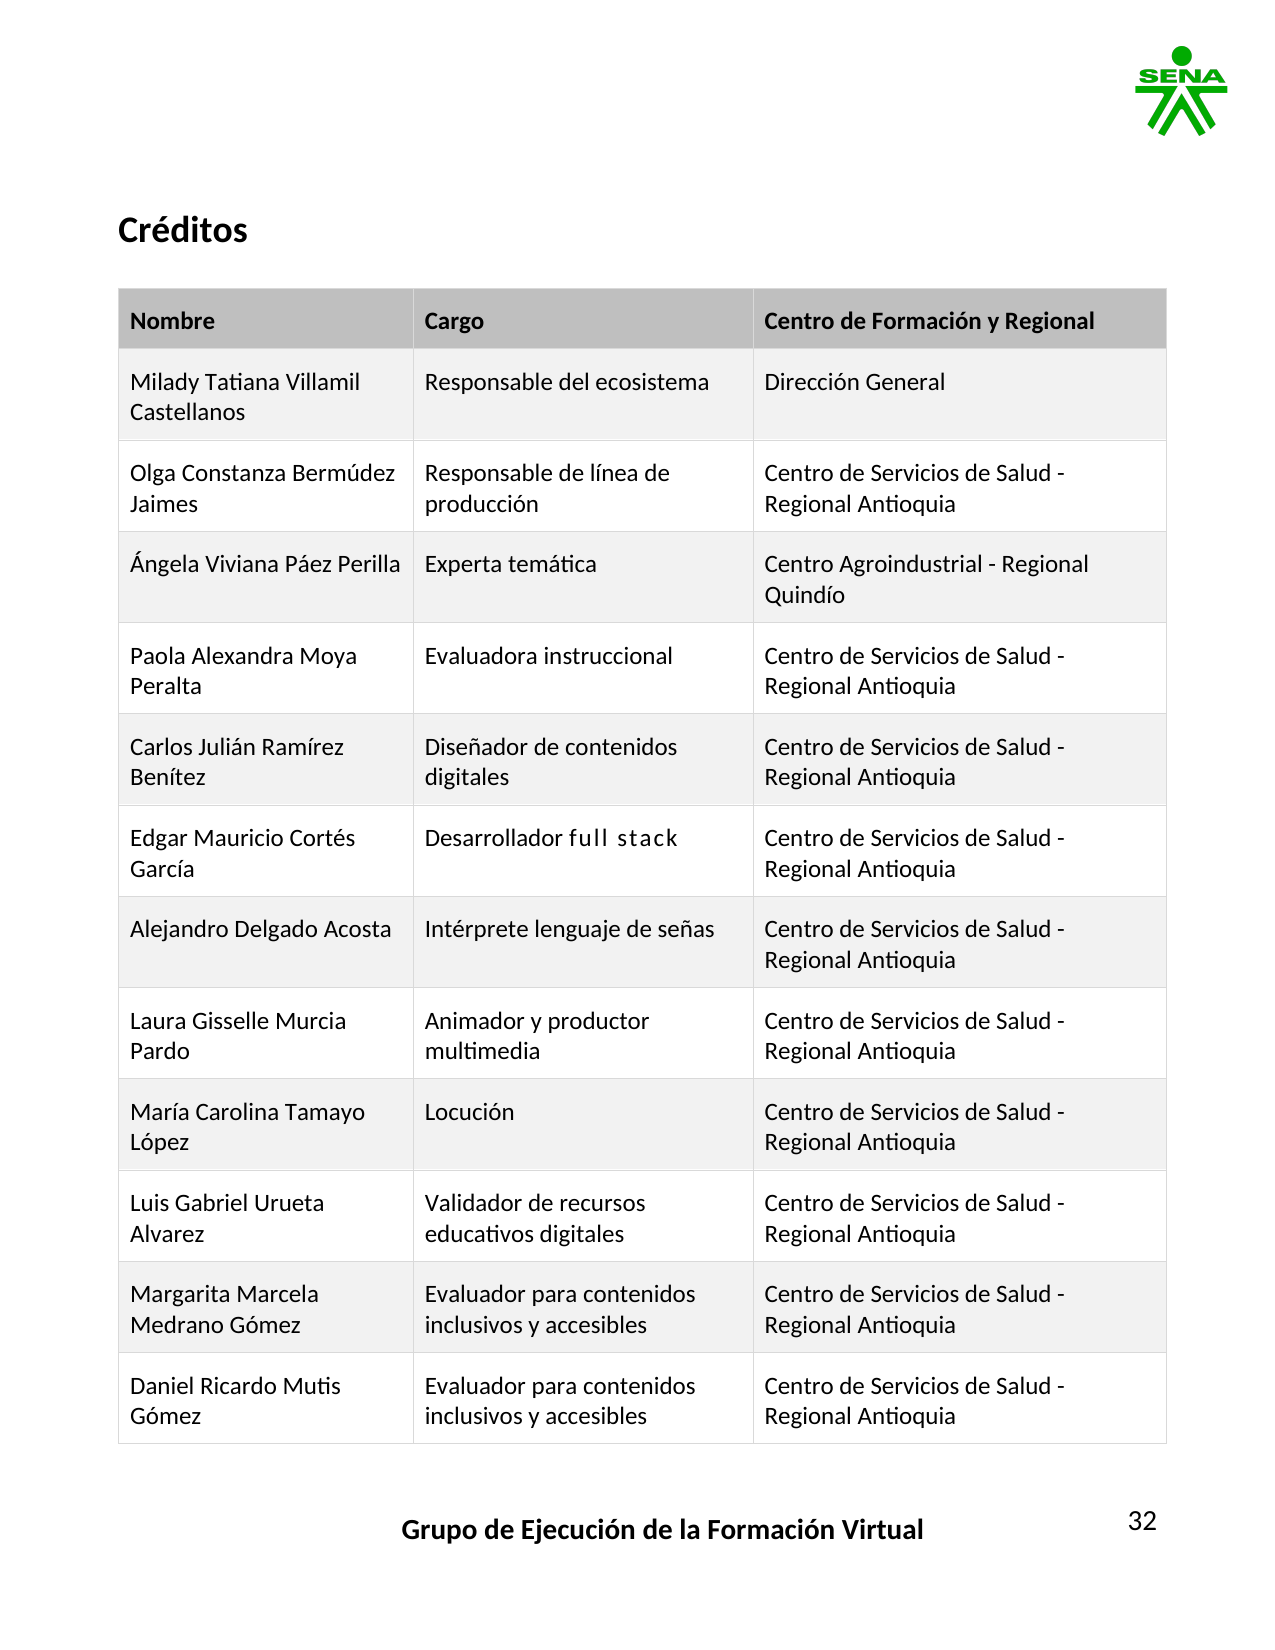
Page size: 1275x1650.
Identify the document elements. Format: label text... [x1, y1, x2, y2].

table_cell Centro de Servicios de Salud - Regional Antioquia [754, 623, 1166, 713]
table_cell Animador y productor multimedia [414, 988, 753, 1078]
table_cell Daniel Ricardo Mutis Gómez [119, 1353, 413, 1443]
table_cell Diseñador de contenidos digitales [414, 714, 753, 804]
table_header Cargo [414, 289, 753, 348]
table_cell Centro de Servicios de Salud - Regional Antioquia [754, 1079, 1166, 1169]
table_cell Dirección General [754, 349, 1166, 439]
table_cell Centro de Servicios de Salud - Regional Antioquia [754, 714, 1166, 804]
table_cell Luis Gabriel Urueta Alvarez [119, 1171, 413, 1261]
table_cell Desarrollador full stack [414, 806, 753, 896]
table_cell Centro de Servicios de Salud - Regional Antioquia [754, 441, 1166, 531]
table_header Centro de Formación y Regional [754, 289, 1166, 348]
table_cell Evaluador para contenidos inclusivos y accesibles [414, 1262, 753, 1352]
table_cell Centro de Servicios de Salud - Regional Antioquia [754, 1171, 1166, 1261]
table_cell Milady Tatiana Villamil Castellanos [119, 349, 413, 439]
table_cell Laura Gisselle Murcia Pardo [119, 988, 413, 1078]
table_cell Locución [414, 1079, 753, 1169]
table_cell Responsable de línea de producción [414, 441, 753, 531]
text Créditos [118, 206, 1157, 252]
table_cell Ángela Viviana Páez Perilla [119, 532, 413, 622]
table_cell Edgar Mauricio Cortés García [119, 806, 413, 896]
table_cell Evaluadora instruccional [414, 623, 753, 713]
table_cell Validador de recursos educativos digitales [414, 1171, 753, 1261]
table_cell Alejandro Delgado Acosta [119, 897, 413, 987]
table_cell Olga Constanza Bermúdez Jaimes [119, 441, 413, 531]
table_cell Centro de Servicios de Salud - Regional Antioquia [754, 1353, 1166, 1443]
table_cell Centro de Servicios de Salud - Regional Antioquia [754, 1262, 1166, 1352]
table_cell Margarita Marcela Medrano Gómez [119, 1262, 413, 1352]
table_cell Evaluador para contenidos inclusivos y accesibles [414, 1353, 753, 1443]
table_cell Intérprete lenguaje de señas [414, 897, 753, 987]
table_cell Carlos Julián Ramírez Benítez [119, 714, 413, 804]
table_header Nombre [119, 289, 413, 348]
table_cell María Carolina Tamayo López [119, 1079, 413, 1169]
table_cell Centro de Servicios de Salud - Regional Antioquia [754, 806, 1166, 896]
table_cell Experta temática [414, 532, 753, 622]
table_cell Paola Alexandra Moya Peralta [119, 623, 413, 713]
table_cell Centro Agroindustrial - Regional Quindío [754, 532, 1166, 622]
picture [1135, 46, 1228, 136]
table_cell Responsable del ecosistema [414, 349, 753, 439]
table_cell Centro de Servicios de Salud - Regional Antioquia [754, 988, 1166, 1078]
table_cell Centro de Servicios de Salud - Regional Antioquia [754, 897, 1166, 987]
